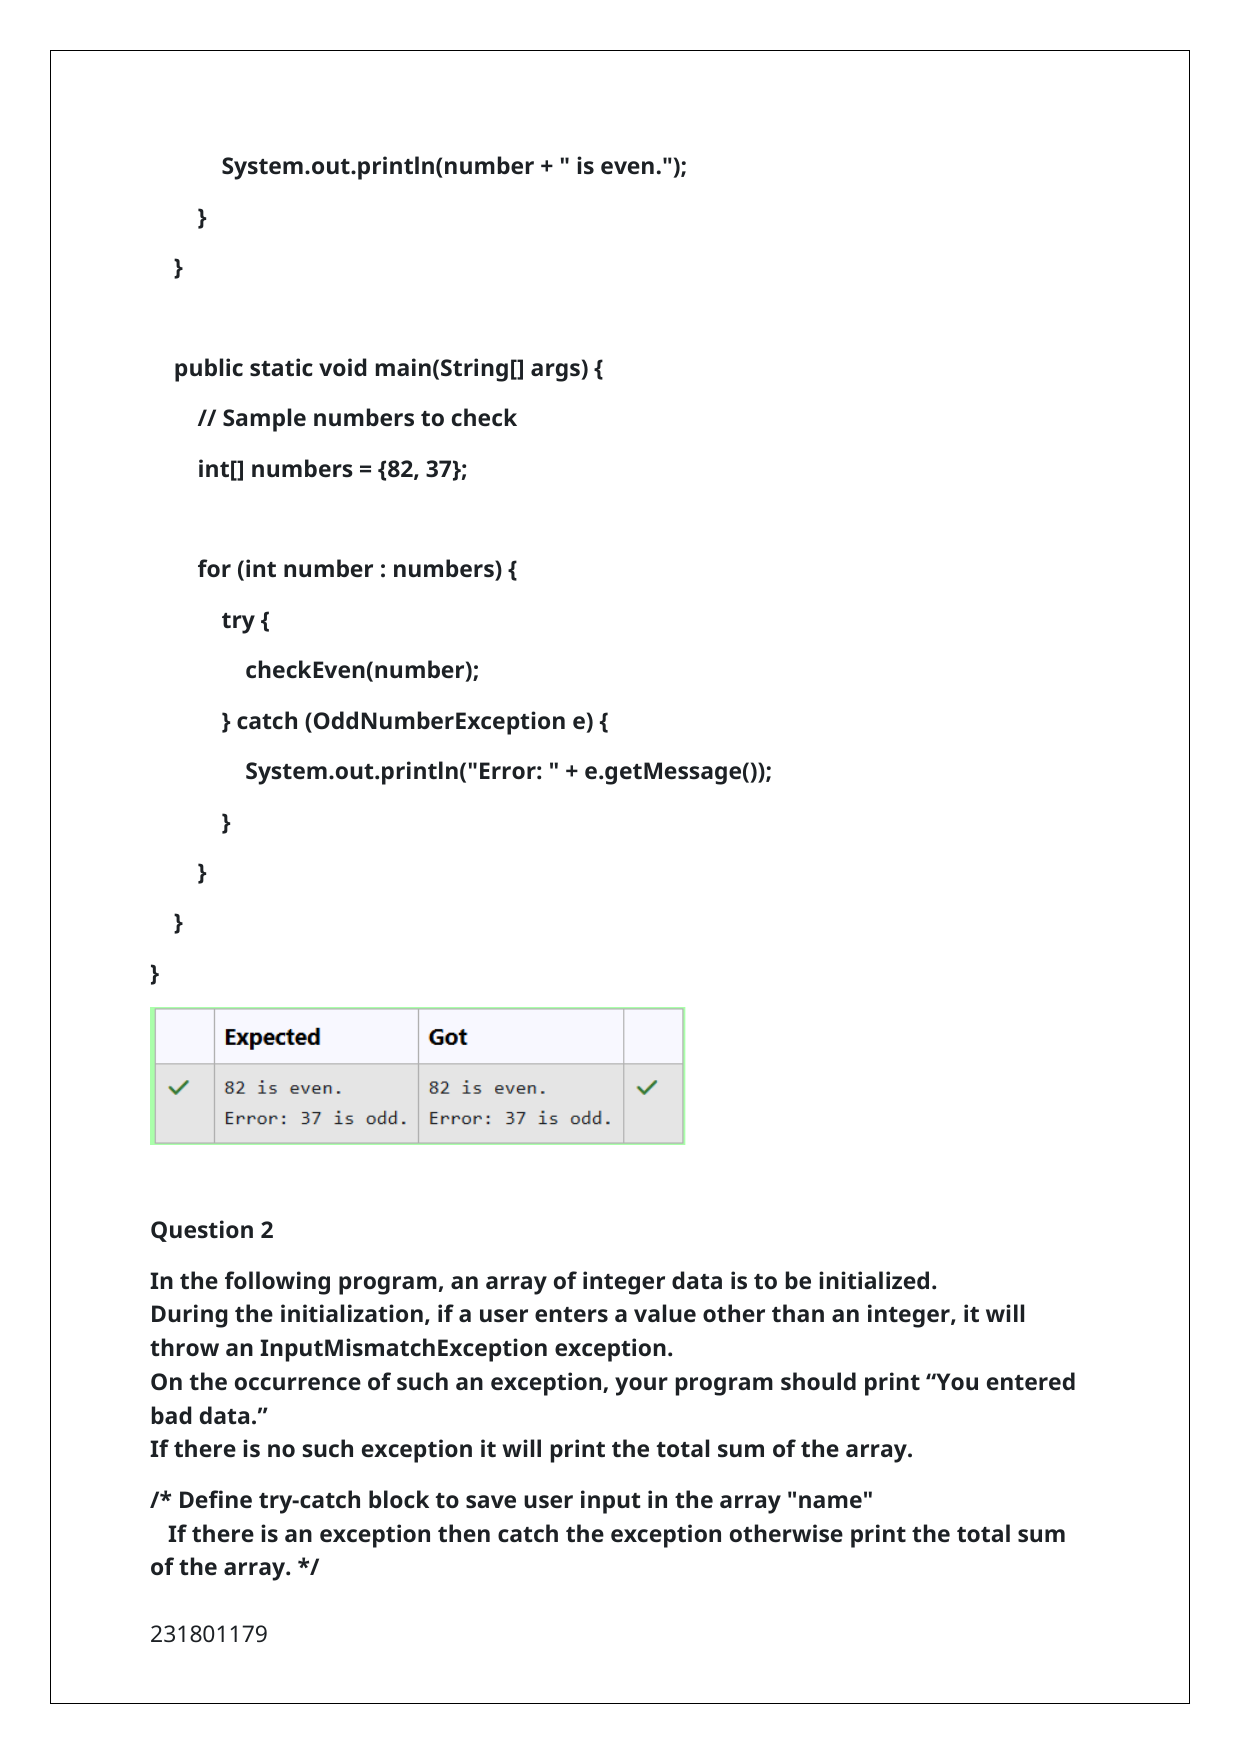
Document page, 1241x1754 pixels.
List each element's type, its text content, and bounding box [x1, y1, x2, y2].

text } [150, 957, 1090, 988]
text } [150, 856, 1090, 887]
text for (int number : numbers) { [150, 553, 1090, 584]
text int[] numbers = {82, 37}; [150, 452, 1090, 484]
text /* Define try-catch block to save user input in the array "name" If there is an exception then catch the exception otherwise print the total sum of the array. */ [150, 1484, 1090, 1582]
text } [150, 251, 1090, 282]
text } [150, 200, 1090, 232]
text try { [150, 604, 1090, 635]
text public static void main(String[] args) { [150, 352, 1090, 383]
text checkEven(number); [150, 654, 1090, 685]
text System.out.println("Error: " + e.getMessage()); [150, 755, 1090, 786]
text // Sample numbers to check [150, 402, 1090, 433]
text Question 2 [150, 1214, 1090, 1245]
text In the following program, an array of integer data is to be initialized. During the initialization, if a user enters a value other than an integer, it will throw an InputMismatchException exception. On the occurrence of such an exception, your program should print “You entered bad data.” If there is no such exception it will print the total sum of the array. [150, 1264, 1090, 1464]
text System.out.println(number + " is even."); [150, 150, 1090, 181]
text } [150, 906, 1090, 937]
text } [150, 805, 1090, 837]
picture [150, 1007, 686, 1145]
text } catch (OddNumberException e) { [150, 704, 1090, 736]
